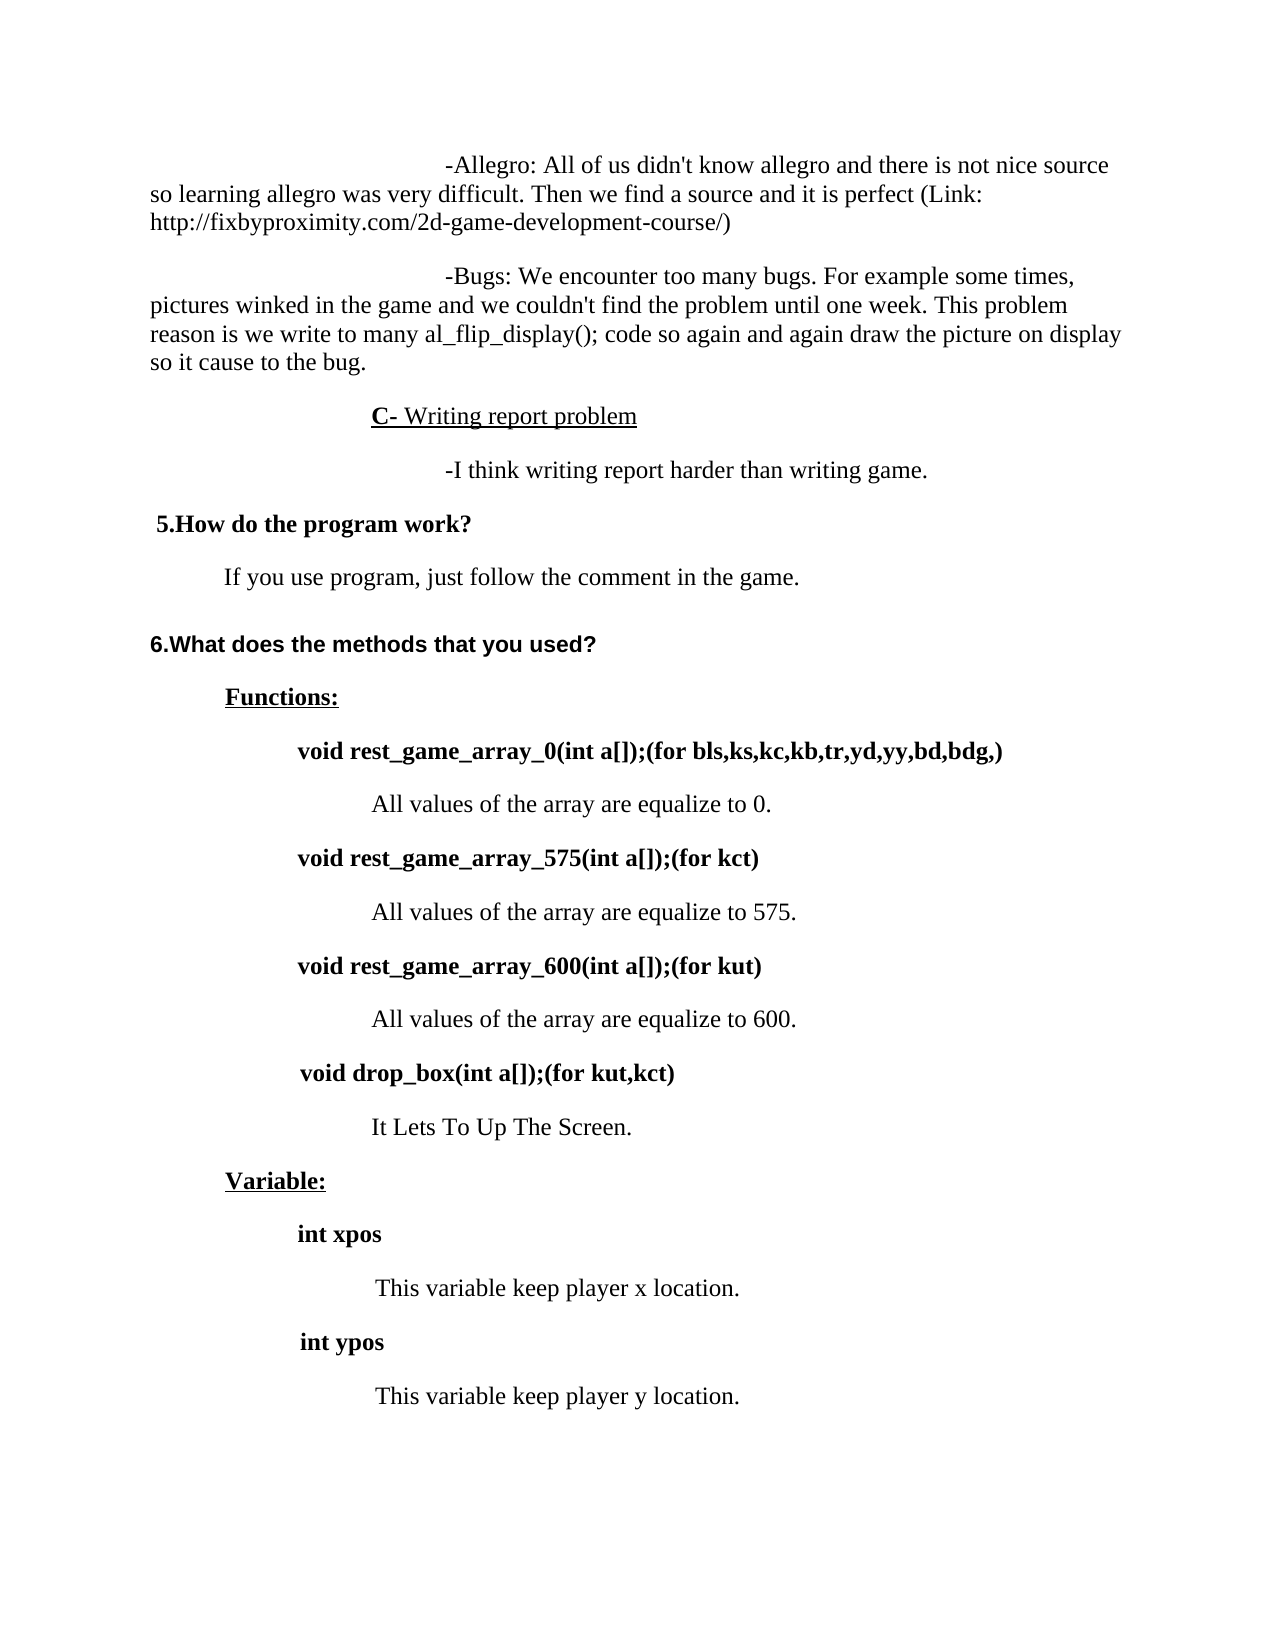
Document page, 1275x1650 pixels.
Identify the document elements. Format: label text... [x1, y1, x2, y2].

text int xpos [150, 1219, 1125, 1248]
text Functions: [150, 682, 1125, 711]
text 6.What does the methods that you used? [150, 631, 1125, 657]
text All values of the array are equalize to 600. [150, 1004, 1125, 1033]
text void drop_box(int a[]);(for kut,kct) [225, 1058, 1125, 1087]
text int ypos [225, 1327, 1125, 1356]
text 5.How do the program work? [150, 509, 1125, 537]
text All values of the array are equalize to 575. [150, 897, 1125, 926]
text All values of the array are equalize to 0. [150, 789, 1125, 818]
text If you use program, just follow the comment in the game. [150, 562, 1125, 591]
text Variable: [150, 1166, 1125, 1194]
text void rest_game_array_600(int a[]);(for kut) [150, 951, 1125, 979]
text void rest_game_array_0(int a[]);(for bls,ks,kc,kb,tr,yd,yy,bd,bdg,) [150, 736, 1125, 764]
text C- Writing report problem [150, 401, 1125, 430]
text This variable keep player x location. [300, 1273, 1125, 1302]
text This variable keep player y location. [300, 1381, 1125, 1409]
text -Allegro: All of us didn't know allegro and there is not nice source so learning allegro was very difficult. Then we find a source and it is perfect (Link: http://fixbyproximity.com/2d-game-development-course/) [150, 150, 1125, 236]
text It Lets To Up The Screen. [225, 1112, 1125, 1141]
text -Bugs: We encounter too many bugs. For example some times, pictures winked in the game and we couldn't find the problem until one week. This problem reason is we write to many al_flip_display(); code so again and again draw the picture on display so it cause to the bug. [150, 261, 1125, 376]
text -I think writing report harder than writing game. [150, 455, 1125, 484]
text void rest_game_array_575(int a[]);(for kct) [150, 843, 1125, 872]
